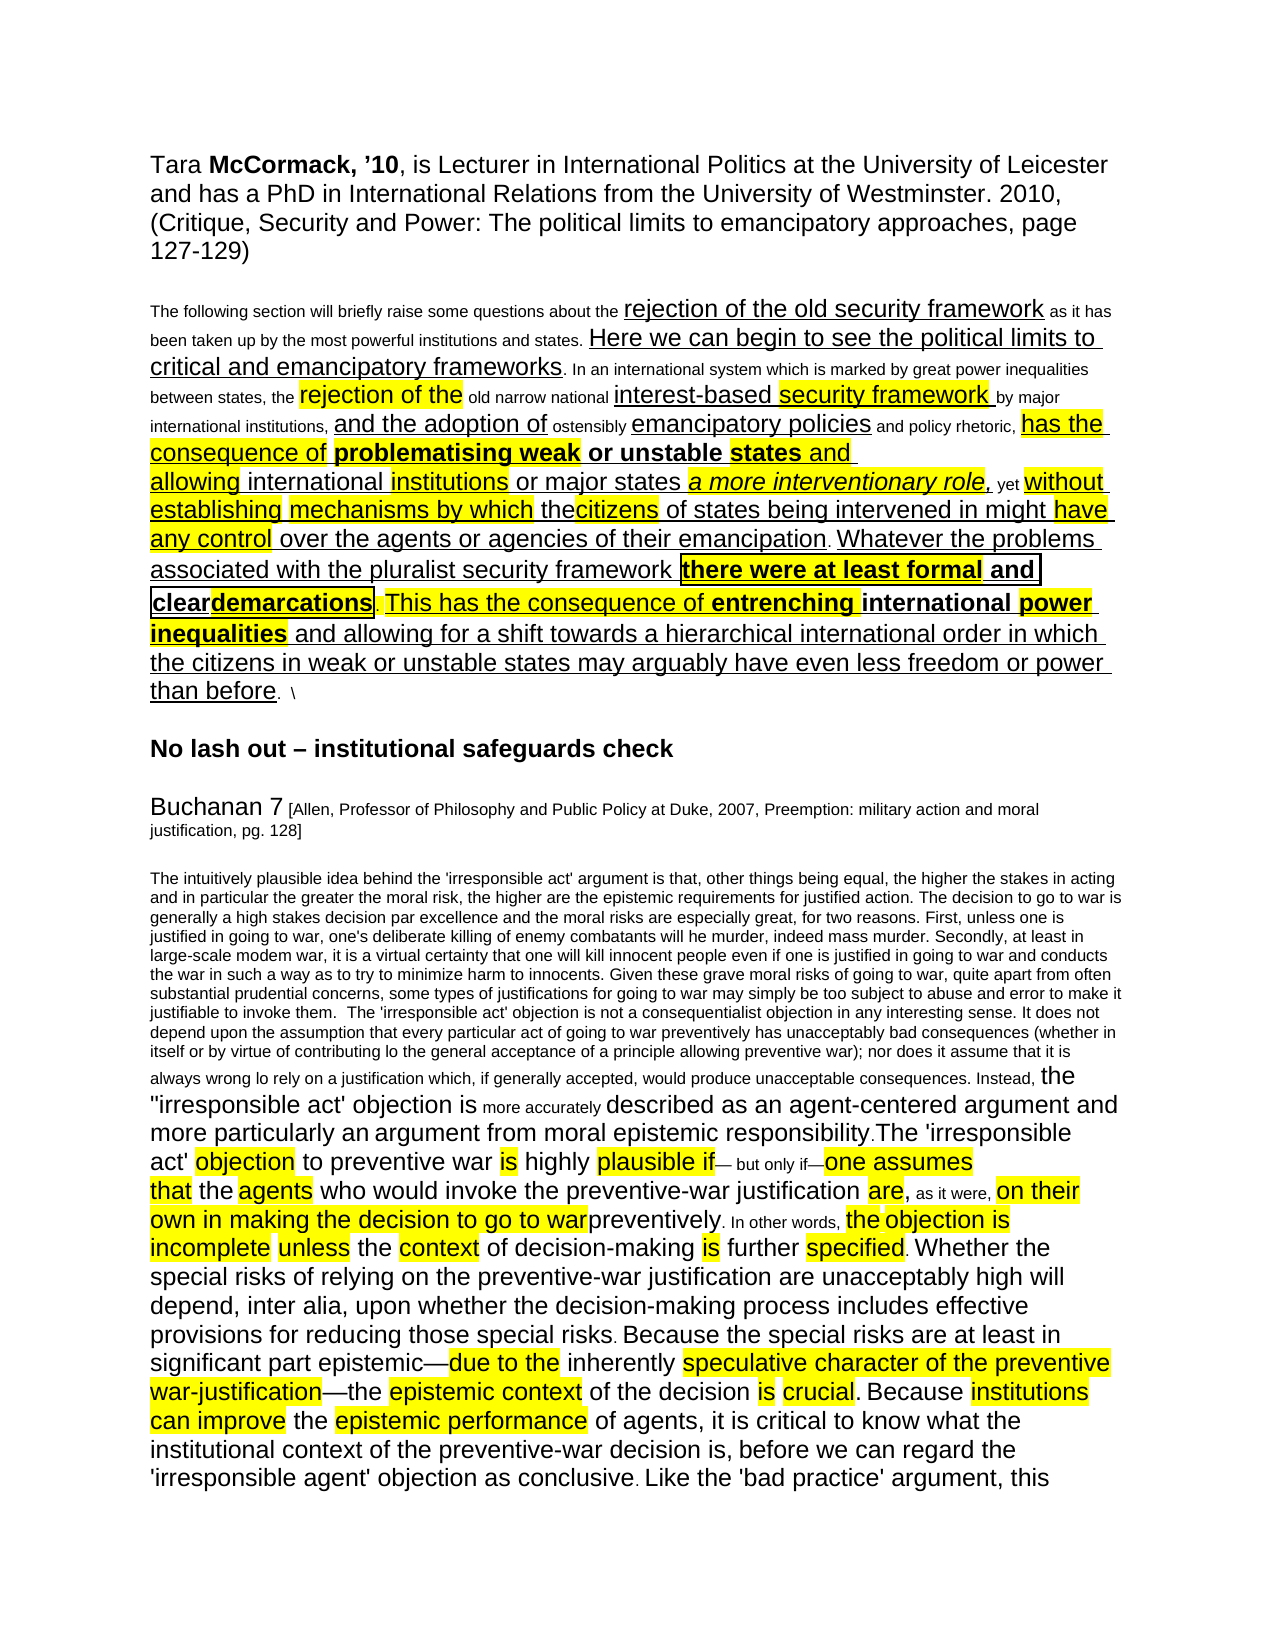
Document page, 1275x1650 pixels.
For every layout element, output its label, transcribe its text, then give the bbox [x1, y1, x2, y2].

text No lash out – institutional safeguards check [150, 734, 1125, 763]
text Buchanan 7 [Allen, Professor of Philosophy and Public Policy at Duke, 2007, Preemption: military action and moral justification, pg. 128] [150, 792, 1125, 840]
text The following section will briefly raise some questions about the rejection of the old security framework as it has been taken up by the most powerful institutions and states. Here we can begin to see the political limits to critical and emancipatory frameworks. In an international system which is marked by great power inequalities between states, the rejection of the old narrow national interest-based security framework by major international institutions, and the adoption of ostensibly emancipatory policies and policy rhetoric, has the consequence of problematising weak or unstable states and allowing international institutions or major states a more interventionary role, yet without establishing mechanisms by which thecitizens of states being intervened in might have any control over the agents or agencies of their emancipation. Whatever the problems associated with the pluralist security framework there were at least formal and cleardemarcations. This has the consequence of entrenching international power inequalities and allowing for a shift towards a hierarchical international order in which the citizens in weak or unstable states may arguably have even less freedom or power than before. \ [150, 294, 1125, 705]
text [150, 869, 1125, 1492]
text Tara McCormack, ’10, is Lecturer in International Politics at the University of Leicester and has a PhD in International Relations from the University of Westminster. 2010, (Critique, Security and Power: The political limits to emancipatory approaches, page 127-129) [150, 150, 1125, 265]
